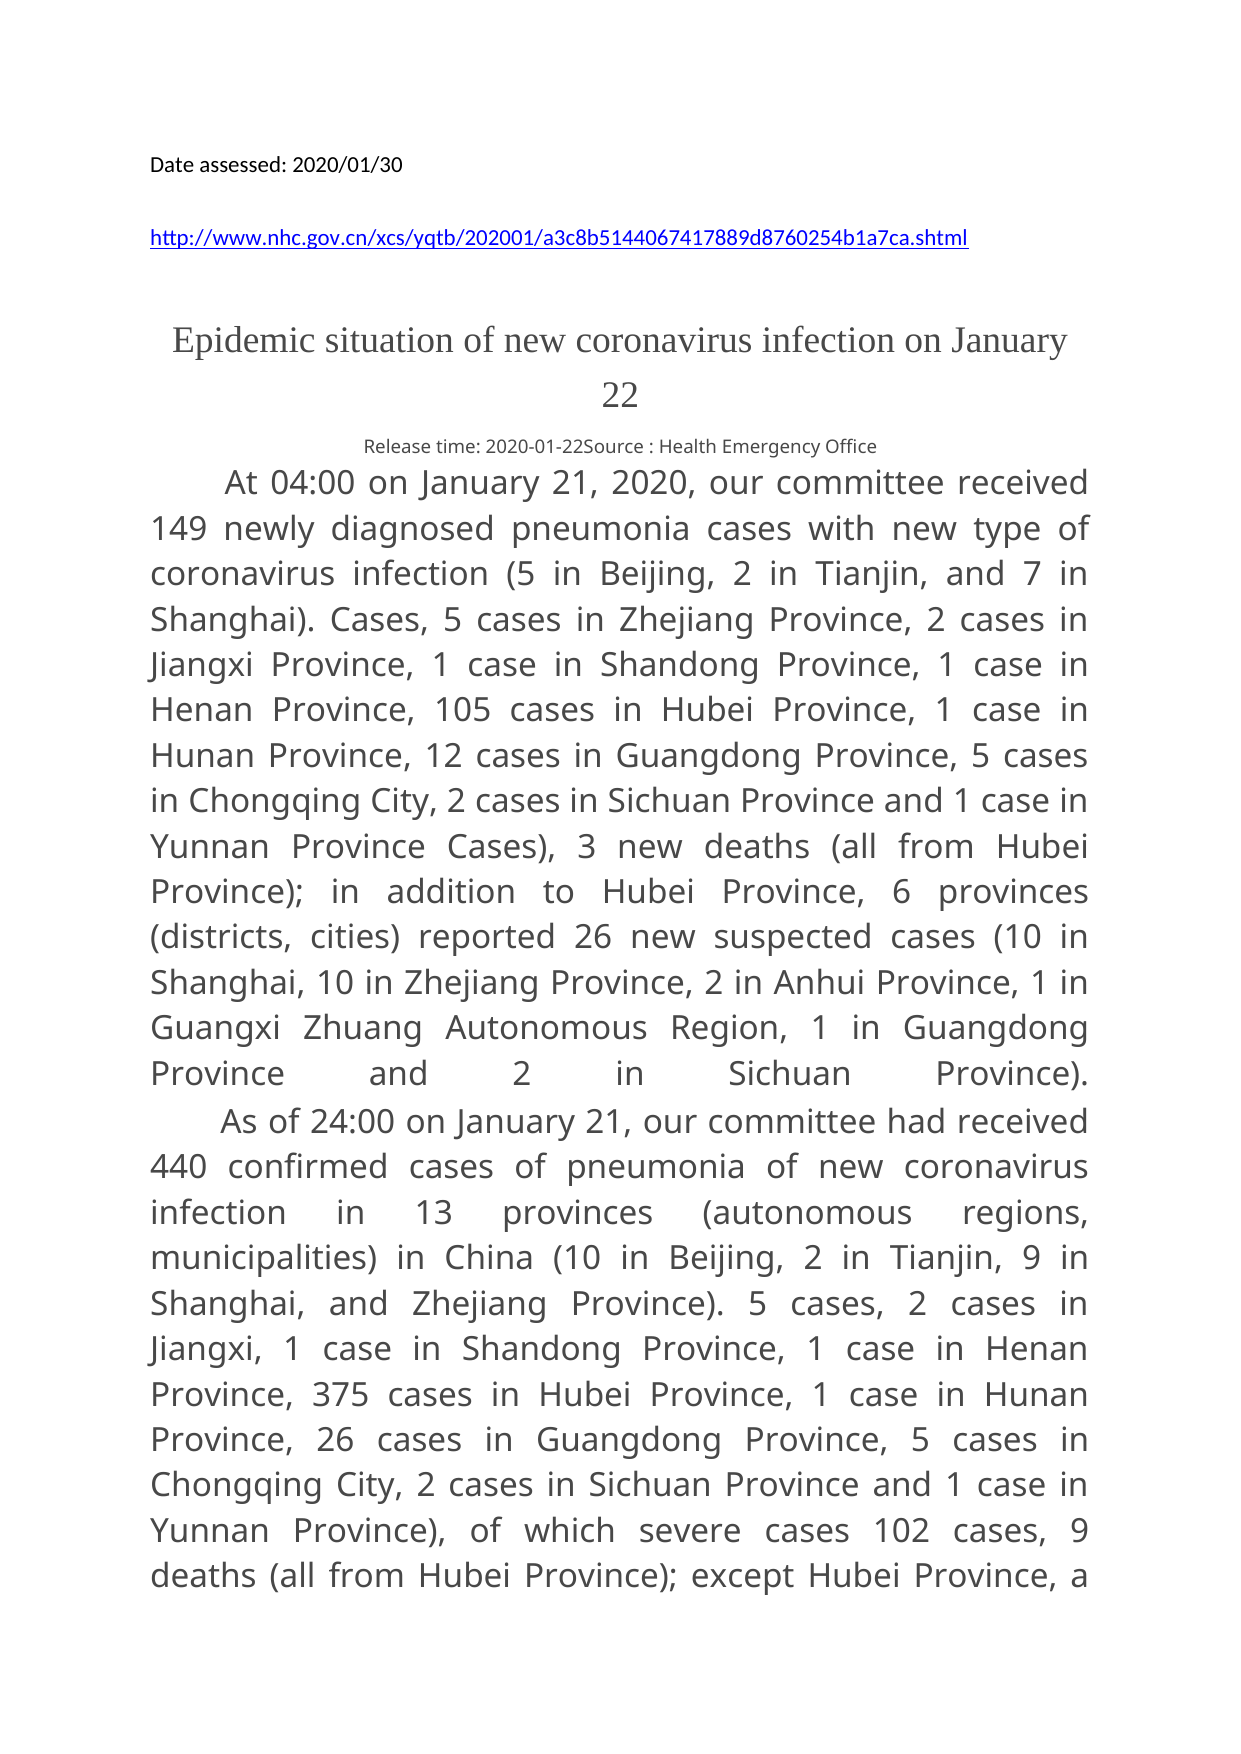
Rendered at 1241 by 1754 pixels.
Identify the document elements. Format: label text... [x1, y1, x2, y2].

text Date assessed: 2020/01/30 [150, 150, 1090, 178]
text http://www.nhc.gov.cn/xcs/yqtb/202001/a3c8b5144067417889d8760254b1a7ca.shtml [150, 197, 1090, 252]
text Release time: 2020-01-22Source : Health Emergency Office [150, 433, 1090, 459]
text Epidemic situation of new coronavirus infection on January 22 [150, 306, 1090, 416]
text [150, 459, 1090, 1597]
